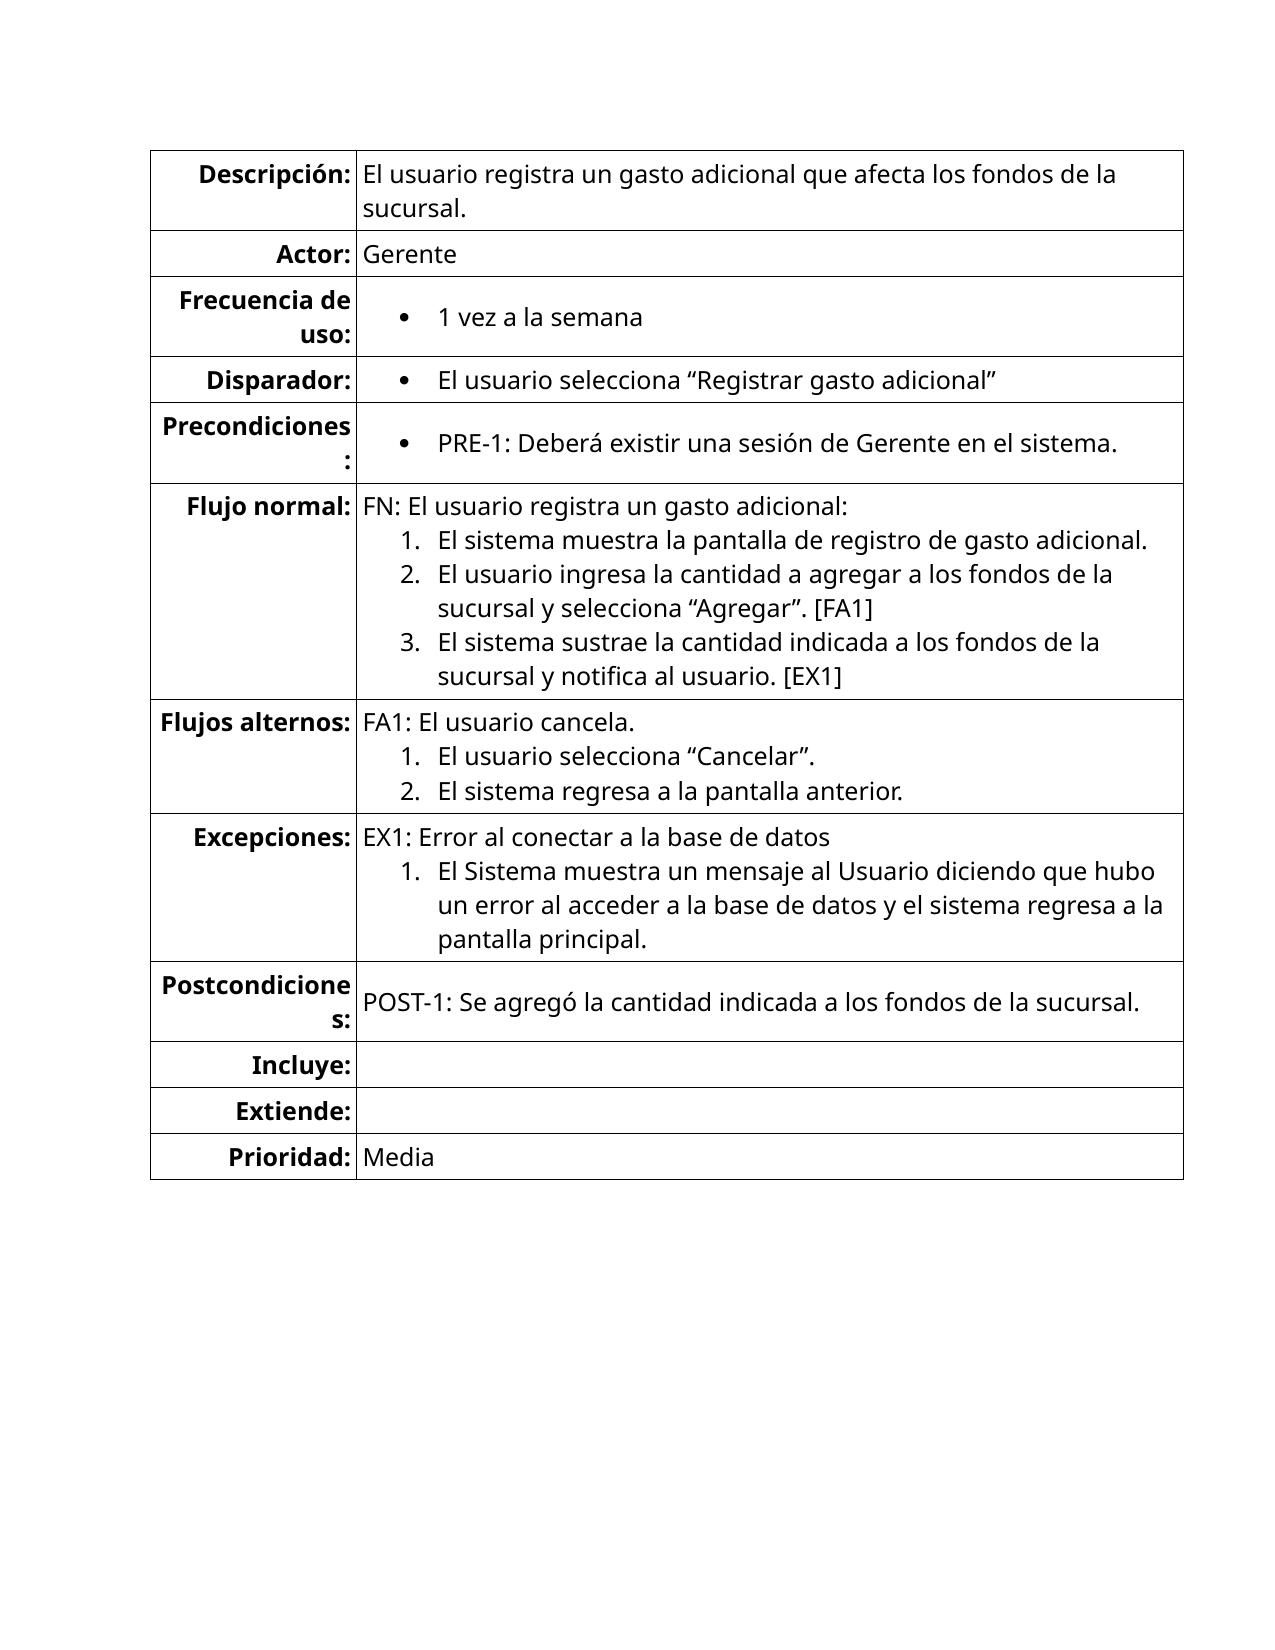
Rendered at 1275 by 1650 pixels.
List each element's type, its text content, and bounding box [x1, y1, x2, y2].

table_cell Postcondiciones: [151, 962, 356, 1041]
table_cell Prioridad: [151, 1134, 356, 1179]
table_cell Precondiciones: [151, 403, 356, 482]
table_cell [357, 1088, 1183, 1133]
table_cell El usuario selecciona “Registrar gasto adicional” [357, 357, 1183, 402]
table_cell El usuario registra un gasto adicional que afecta los fondos de la sucursal. [357, 151, 1183, 230]
table_cell Frecuencia de uso: [151, 277, 356, 356]
table_cell Incluye: [151, 1042, 356, 1087]
table_cell EX1: Error al conectar a la base de datos El Sistema muestra un mensaje al Usuario diciendo que hubo un error al acceder a la base de datos y el sistema regresa a la pantalla principal. [357, 814, 1183, 961]
table_cell FN: El usuario registra un gasto adicional: El sistema muestra la pantalla de registro de gasto adicional. El usuario ingresa la cantidad a agregar a los fondos de la sucursal y selecciona “Agregar”. [FA1] El sistema sustrae la cantidad indicada a los fondos de la sucursal y notifica al usuario. [EX1] [357, 484, 1183, 699]
table_cell PRE-1: Deberá existir una sesión de Gerente en el sistema. [357, 403, 1183, 482]
table_cell Excepciones: [151, 814, 356, 961]
table_cell Disparador: [151, 357, 356, 402]
table_cell Actor: [151, 231, 356, 276]
table_cell Extiende: [151, 1088, 356, 1133]
table_cell Flujo normal: [151, 484, 356, 699]
table_cell FA1: El usuario cancela. El usuario selecciona “Cancelar”. El sistema regresa a la pantalla anterior. [357, 700, 1183, 813]
table_cell Descripción: [151, 151, 356, 230]
table_cell 1 vez a la semana [357, 277, 1183, 356]
table_cell POST-1: Se agregó la cantidad indicada a los fondos de la sucursal. [357, 962, 1183, 1041]
table_cell [357, 1042, 1183, 1087]
table_cell Gerente [357, 231, 1183, 276]
table_cell Flujos alternos: [151, 700, 356, 813]
table_cell Media [357, 1134, 1183, 1179]
